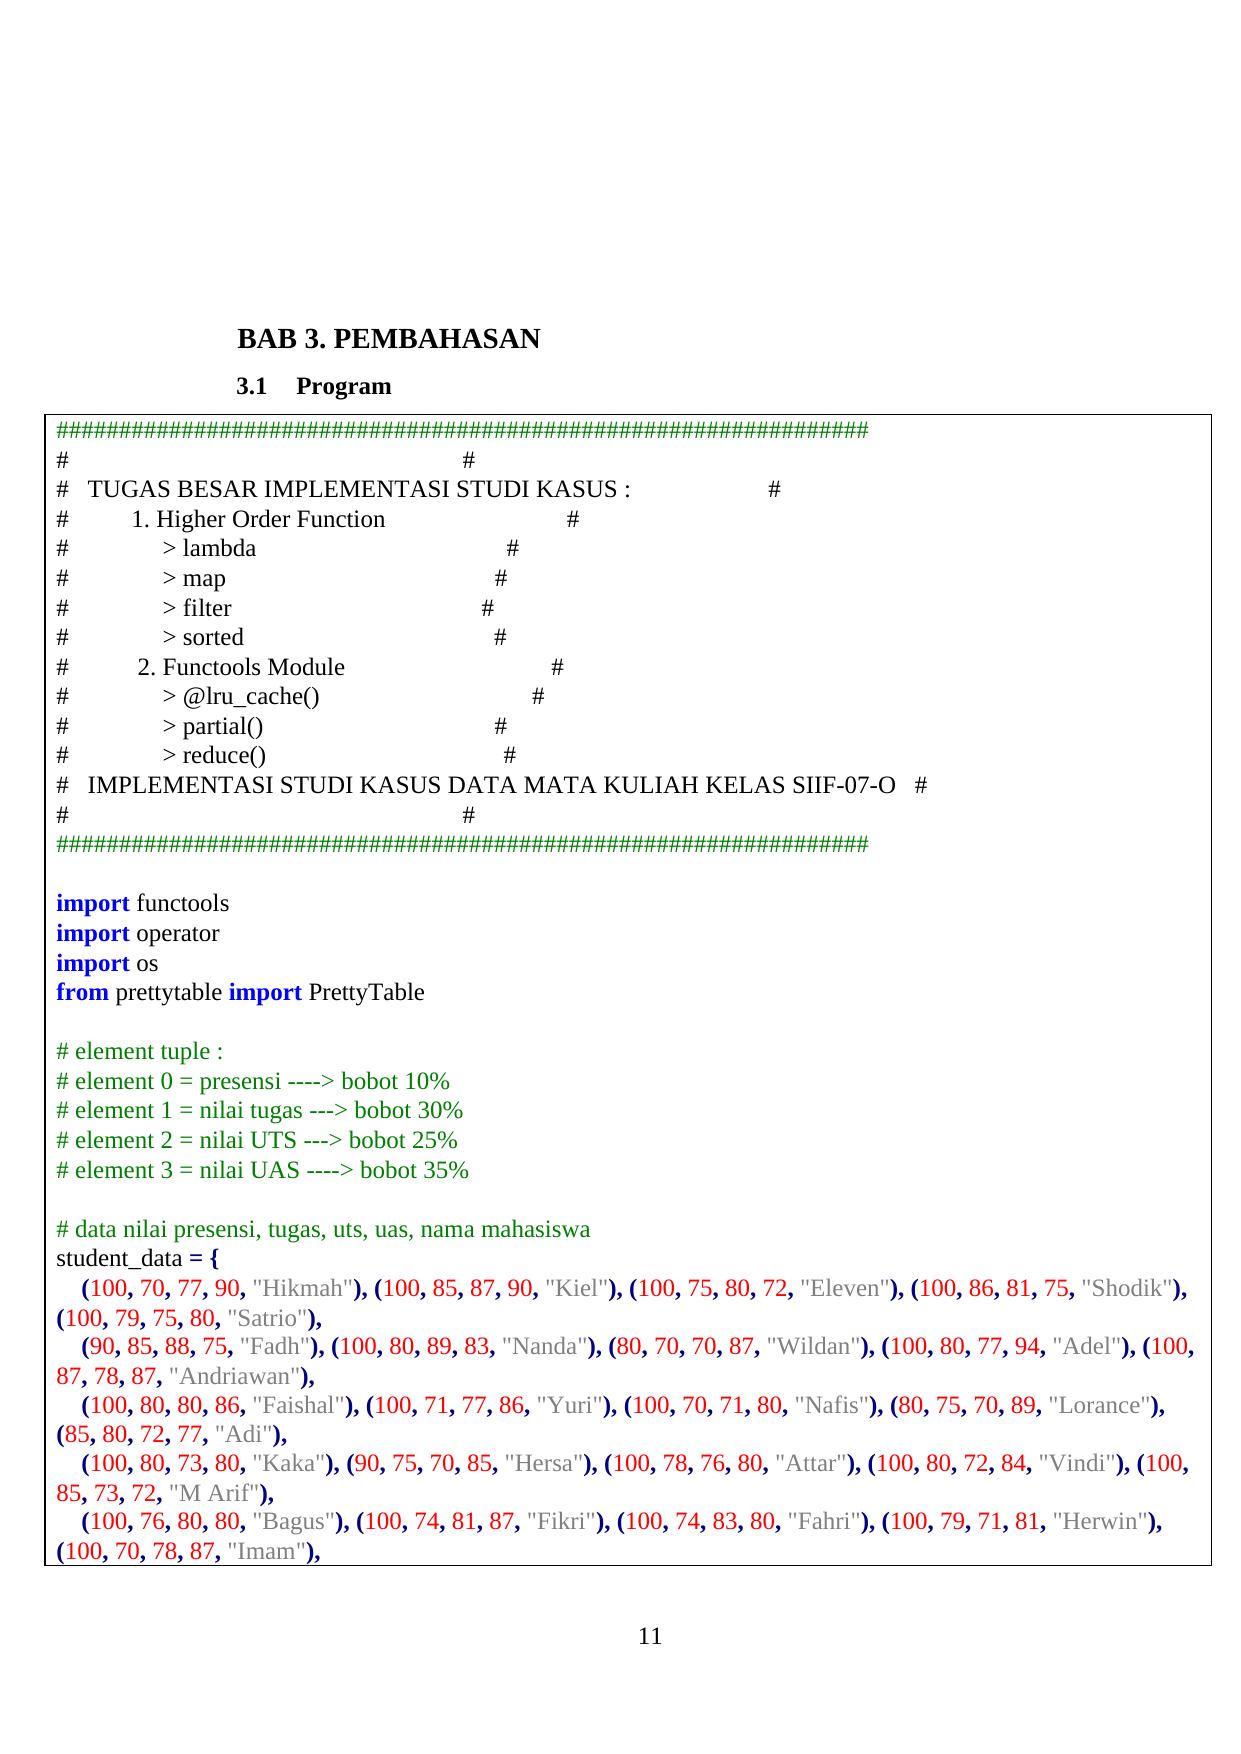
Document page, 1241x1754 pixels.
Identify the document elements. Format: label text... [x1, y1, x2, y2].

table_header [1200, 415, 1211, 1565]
subtitle BAB 3. PEMBAHASAN [199, 321, 1063, 354]
subtitle Program [236, 371, 1063, 400]
